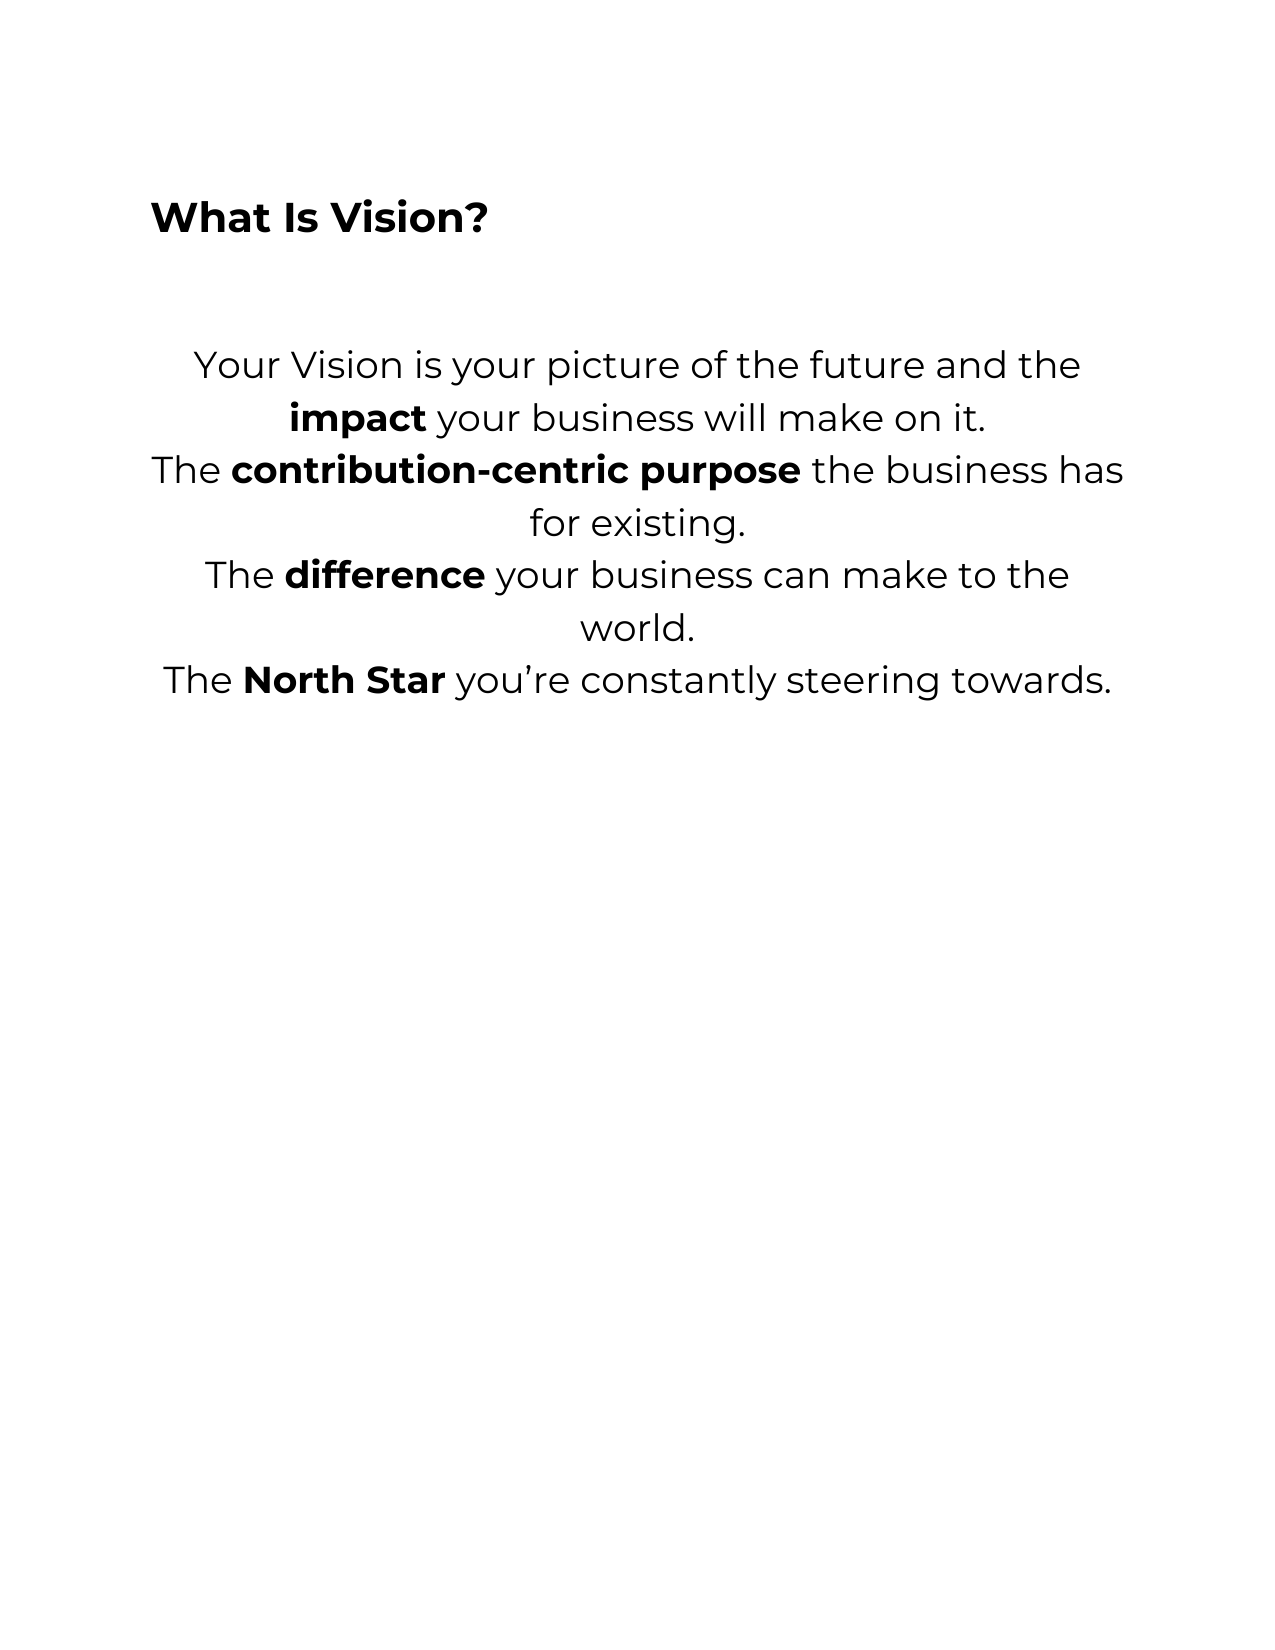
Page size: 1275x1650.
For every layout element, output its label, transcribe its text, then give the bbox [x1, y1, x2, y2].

text The difference your business can make to the world. [150, 552, 1125, 651]
text The North Star you’re constantly steering towards. [150, 657, 1125, 703]
subtitle What Is Vision? [150, 192, 1125, 242]
text The contribution-centric purpose the business has for existing. [150, 447, 1125, 546]
text Your Vision is your picture of the future and the impact your business will make on it. [150, 342, 1125, 441]
